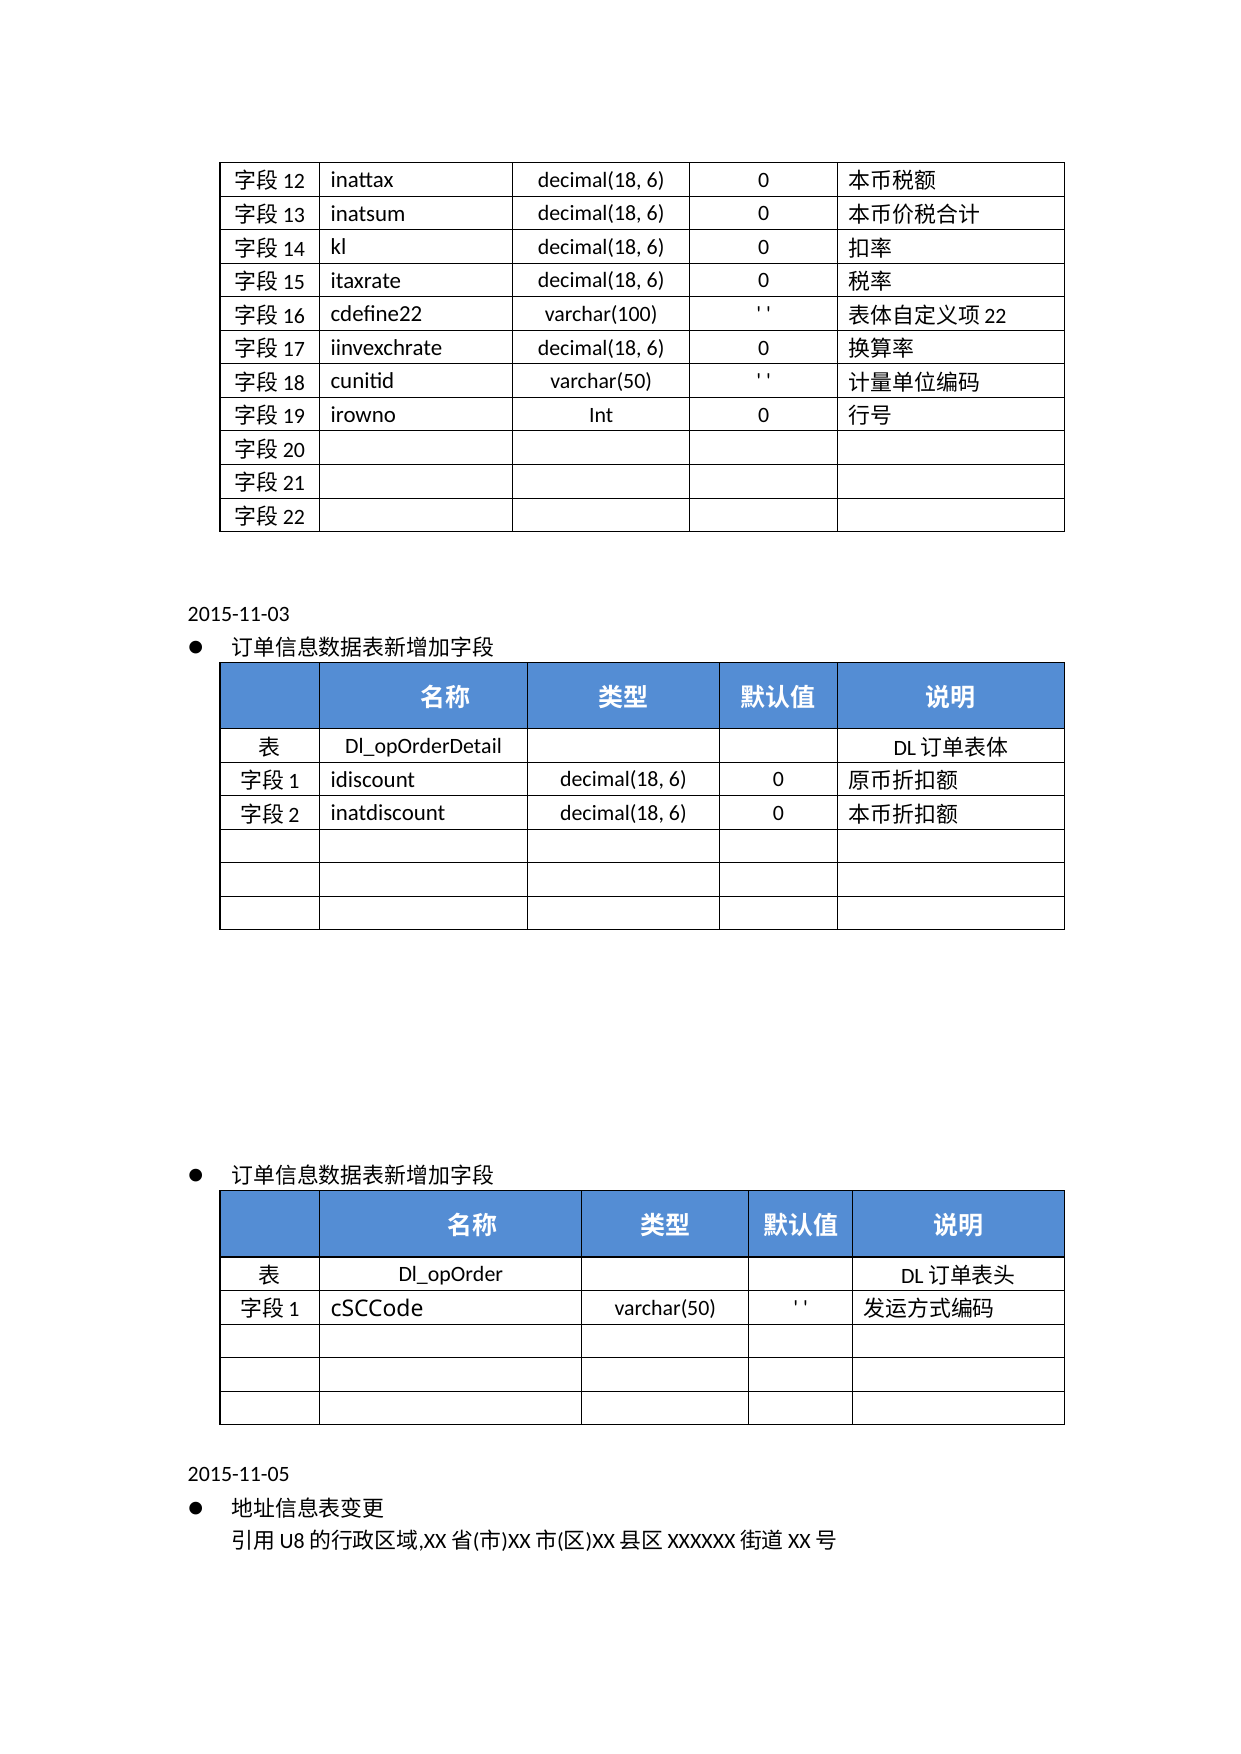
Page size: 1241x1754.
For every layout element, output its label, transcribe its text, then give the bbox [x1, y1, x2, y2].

list 2015-11-05 [187, 1458, 1053, 1490]
table_cell ' ' [749, 1291, 852, 1323]
table_cell [320, 830, 527, 862]
table_cell [749, 1358, 852, 1391]
table_cell [838, 830, 1064, 862]
list 2015-11-03 [187, 597, 1053, 629]
table_cell 0 [690, 331, 837, 363]
table_header 名称 [320, 663, 527, 728]
table_header 默认值 [720, 663, 837, 728]
table_cell 表体自定义项22 [838, 297, 1064, 330]
table_cell [221, 1358, 319, 1391]
table_cell varchar(100) [513, 297, 689, 330]
table_cell 表 [221, 1258, 319, 1290]
list 订单信息数据表新增加字段 [187, 1158, 1053, 1190]
table_cell 0 [690, 163, 837, 196]
table_cell [320, 1325, 581, 1357]
table_cell [720, 863, 837, 896]
table_cell [720, 830, 837, 862]
table_cell [513, 499, 689, 531]
table_header 说明 [838, 663, 1064, 728]
table_cell DL订单表体 [838, 729, 1064, 762]
table_cell [320, 431, 512, 464]
table_cell 原币折扣额 [838, 763, 1064, 795]
table_cell iinvexchrate [320, 331, 512, 363]
table_cell [221, 897, 319, 929]
table_cell ' ' [690, 364, 837, 397]
table_cell 字段13 [221, 197, 319, 229]
table_cell inatdiscount [320, 796, 527, 829]
table_cell [513, 431, 689, 464]
table_cell [838, 499, 1064, 531]
table_cell [528, 863, 719, 896]
table_cell Int [513, 398, 689, 430]
table_cell 0 [690, 398, 837, 430]
table_header [221, 663, 319, 728]
table_header 默认值 [749, 1191, 852, 1256]
table_cell [320, 897, 527, 929]
table_cell decimal(18, 6) [513, 264, 689, 296]
table_cell 行号 [838, 398, 1064, 430]
table_cell 字段22 [221, 499, 319, 531]
table_cell varchar(50) [513, 364, 689, 397]
table_cell [853, 1358, 1064, 1391]
table_cell 字段2 [221, 796, 319, 829]
list 引用U8的行政区域,XX省(市)XX市(区)XX县区XXXXXX街道XX号 [231, 1523, 1053, 1555]
table_cell ' ' [690, 297, 837, 330]
table_cell [320, 499, 512, 531]
table_cell [749, 1392, 852, 1424]
table_cell inatsum [320, 197, 512, 229]
table_cell 0 [690, 230, 837, 263]
table_header 类型 [582, 1191, 748, 1256]
table_cell [838, 431, 1064, 464]
table_cell 税率 [838, 264, 1064, 296]
table_cell decimal(18, 6) [513, 331, 689, 363]
table_cell 本币价税合计 [838, 197, 1064, 229]
table_cell [838, 863, 1064, 896]
table_cell 计量单位编码 [838, 364, 1064, 397]
table_cell 字段1 [221, 763, 319, 795]
table_cell 0 [720, 796, 837, 829]
table_cell cdefine22 [320, 297, 512, 330]
table_cell decimal(18, 6) [528, 763, 719, 795]
table_cell itaxrate [320, 264, 512, 296]
table_cell [221, 830, 319, 862]
table_cell cunitid [320, 364, 512, 397]
table_cell [528, 830, 719, 862]
table_cell [582, 1392, 748, 1424]
table_cell 换算率 [838, 331, 1064, 363]
table_header 名称 [320, 1191, 581, 1256]
table_cell [690, 499, 837, 531]
table_cell [320, 1358, 581, 1391]
table_cell 本币折扣额 [838, 796, 1064, 829]
table_cell decimal(18, 6) [513, 230, 689, 263]
table_cell [720, 729, 837, 762]
table_cell decimal(18, 6) [528, 796, 719, 829]
table_cell [582, 1325, 748, 1357]
table_cell [838, 465, 1064, 497]
table_cell [690, 431, 837, 464]
table_cell [320, 1392, 581, 1424]
table_cell [320, 465, 512, 497]
table_cell [690, 465, 837, 497]
table_cell [749, 1258, 852, 1290]
table_cell DL订单表头 [853, 1258, 1064, 1290]
table_header 说明 [853, 1191, 1064, 1256]
table_cell decimal(18, 6) [513, 163, 689, 196]
table_cell inattax [320, 163, 512, 196]
table_cell [528, 729, 719, 762]
table_cell [528, 897, 719, 929]
table_cell [221, 1325, 319, 1357]
table_cell 字段16 [221, 297, 319, 330]
table_cell [838, 897, 1064, 929]
table_cell 字段20 [221, 431, 319, 464]
table_header 类型 [528, 663, 719, 728]
table_cell 发运方式编码 [853, 1291, 1064, 1323]
table_cell [582, 1358, 748, 1391]
table_cell cSCCode [320, 1291, 581, 1323]
table_header [221, 1191, 319, 1256]
list 订单信息数据表新增加字段 [187, 629, 1053, 662]
table_cell 本币税额 [838, 163, 1064, 196]
table_cell 字段1 [221, 1291, 319, 1323]
table_cell varchar(50) [582, 1291, 748, 1323]
table_cell Dl_opOrderDetail [320, 729, 527, 762]
table_cell 字段14 [221, 230, 319, 263]
table_cell [582, 1258, 748, 1290]
table_cell 0 [720, 763, 837, 795]
table_cell [221, 1392, 319, 1424]
table_cell kl [320, 230, 512, 263]
table_cell 字段21 [221, 465, 319, 497]
table_cell 字段18 [221, 364, 319, 397]
table_cell [513, 465, 689, 497]
table_cell [720, 897, 837, 929]
table_cell Dl_opOrder [320, 1258, 581, 1290]
table_cell idiscount [320, 763, 527, 795]
table_cell decimal(18, 6) [513, 197, 689, 229]
table_cell 扣率 [838, 230, 1064, 263]
table_cell irowno [320, 398, 512, 430]
table_cell 表 [221, 729, 319, 762]
table_cell [221, 863, 319, 896]
list 地址信息表变更 [187, 1490, 1053, 1523]
table_cell 字段19 [221, 398, 319, 430]
table_cell [749, 1325, 852, 1357]
table_cell 字段12 [221, 163, 319, 196]
table_cell 字段15 [221, 264, 319, 296]
table_cell 0 [690, 264, 837, 296]
table_cell 字段17 [221, 331, 319, 363]
table_cell [853, 1325, 1064, 1357]
table_cell 0 [690, 197, 837, 229]
table_cell [853, 1392, 1064, 1424]
table_cell [320, 863, 527, 896]
